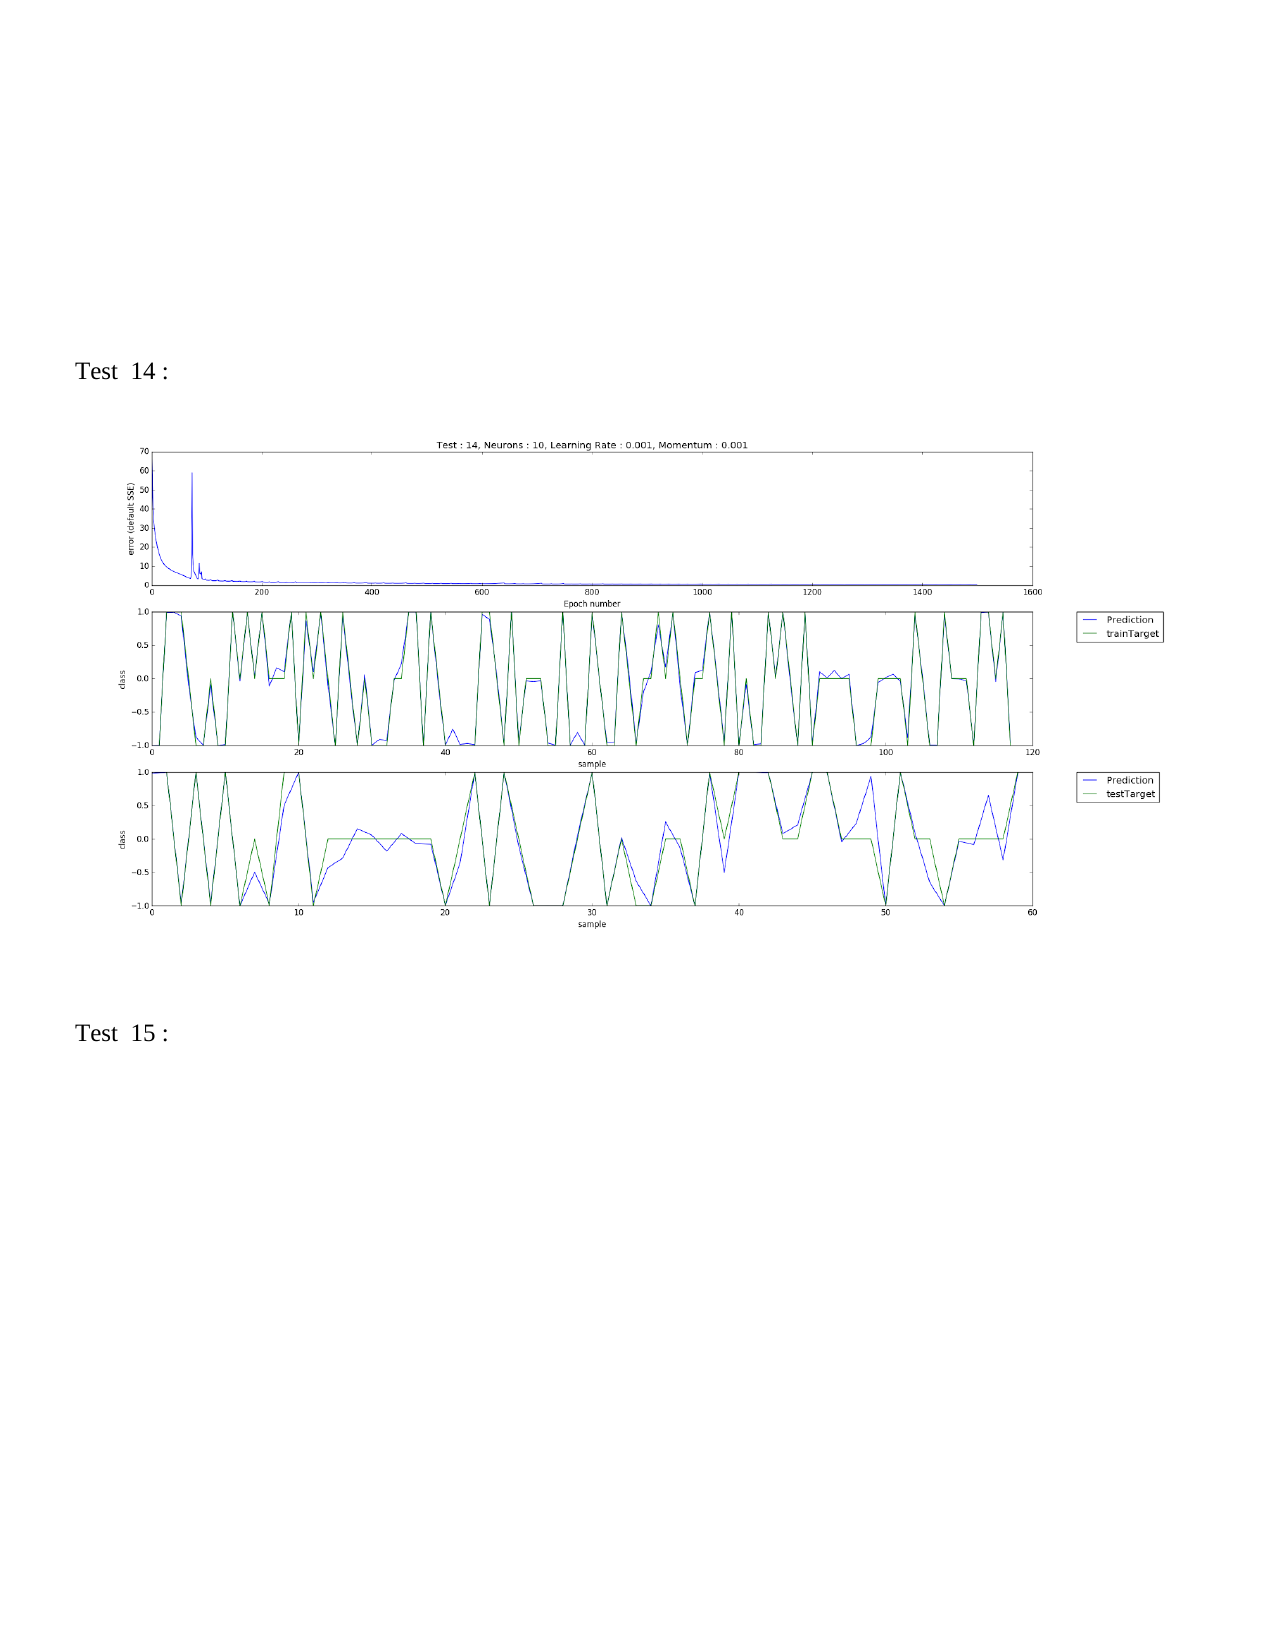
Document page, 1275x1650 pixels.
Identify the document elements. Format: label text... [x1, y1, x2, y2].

text Test 15 : [75, 1018, 1200, 1047]
picture [75, 395, 1200, 961]
text Test 14 : [75, 356, 1200, 385]
